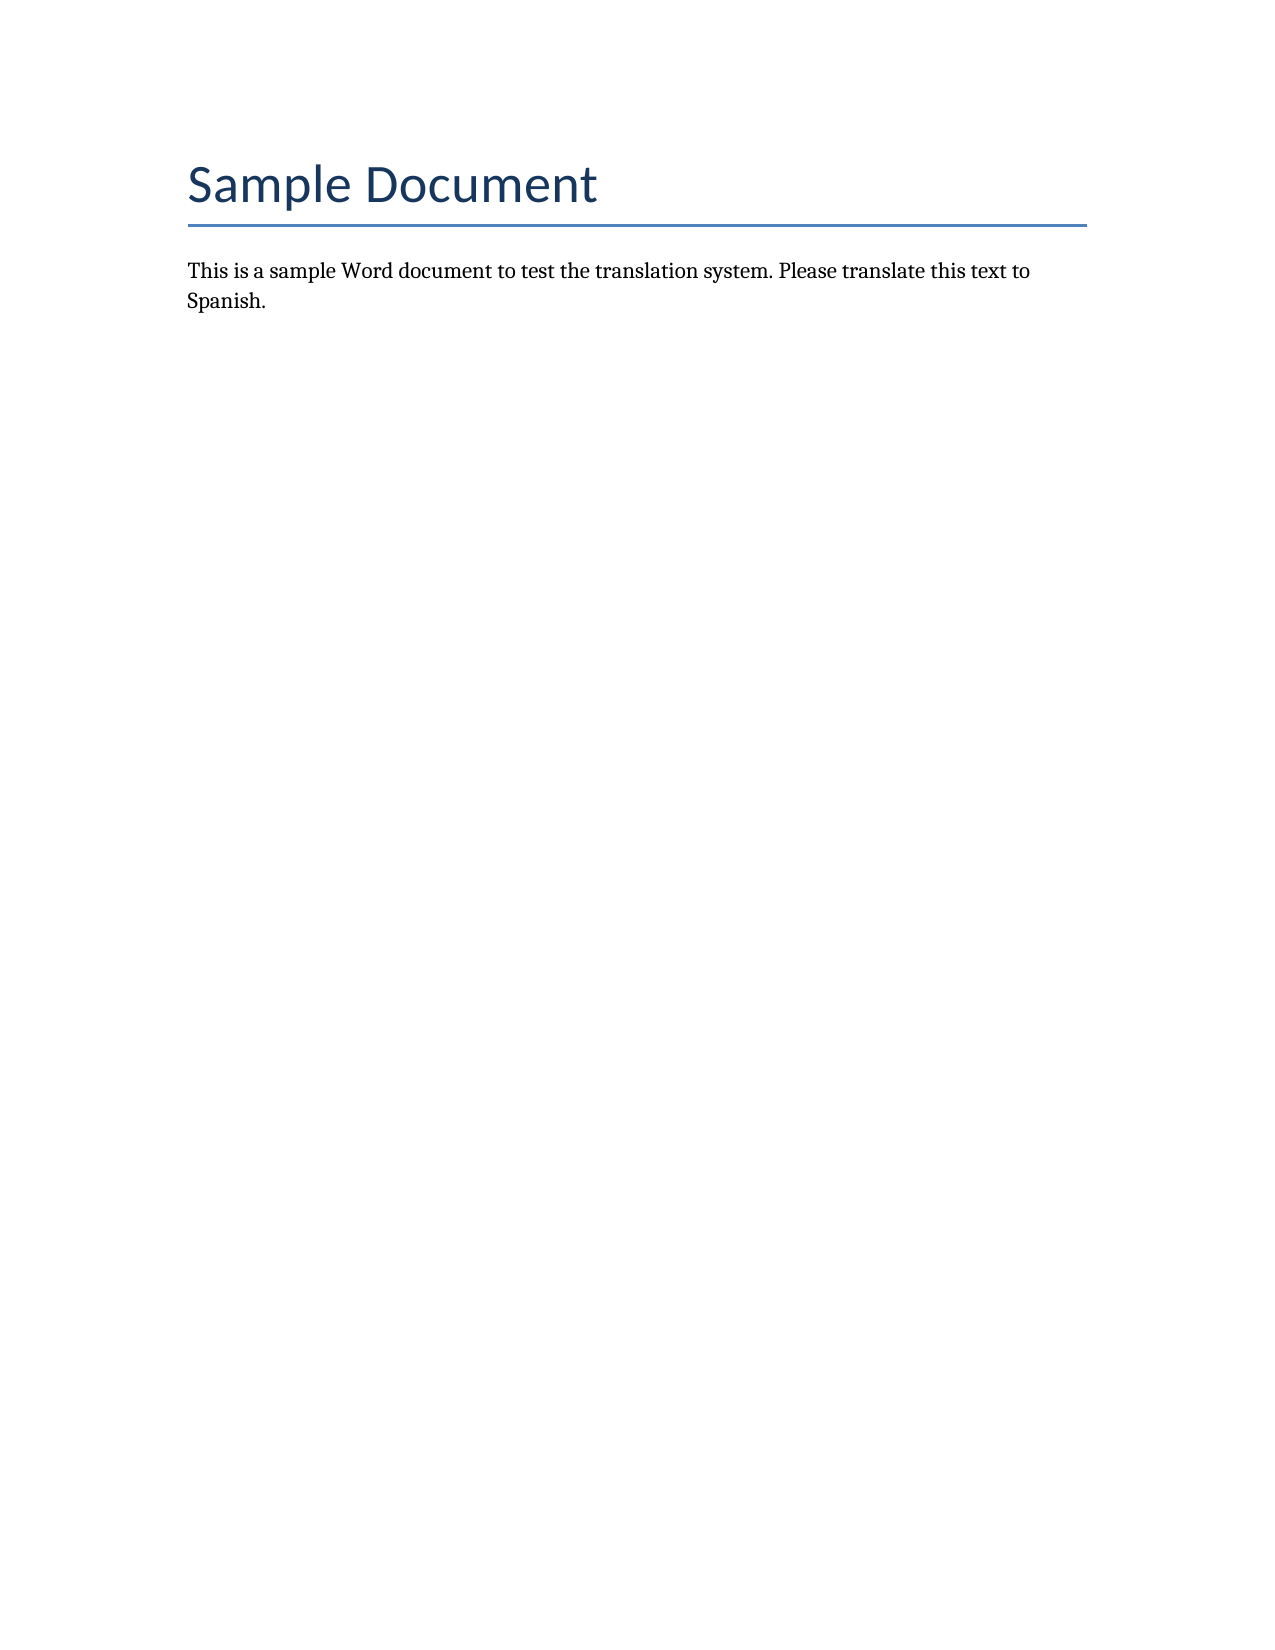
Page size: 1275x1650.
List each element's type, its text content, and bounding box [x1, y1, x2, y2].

text This is a sample Word document to test the translation system. Please translate this text to Spanish. [187, 258, 1087, 314]
title Sample Document [187, 150, 1087, 227]
